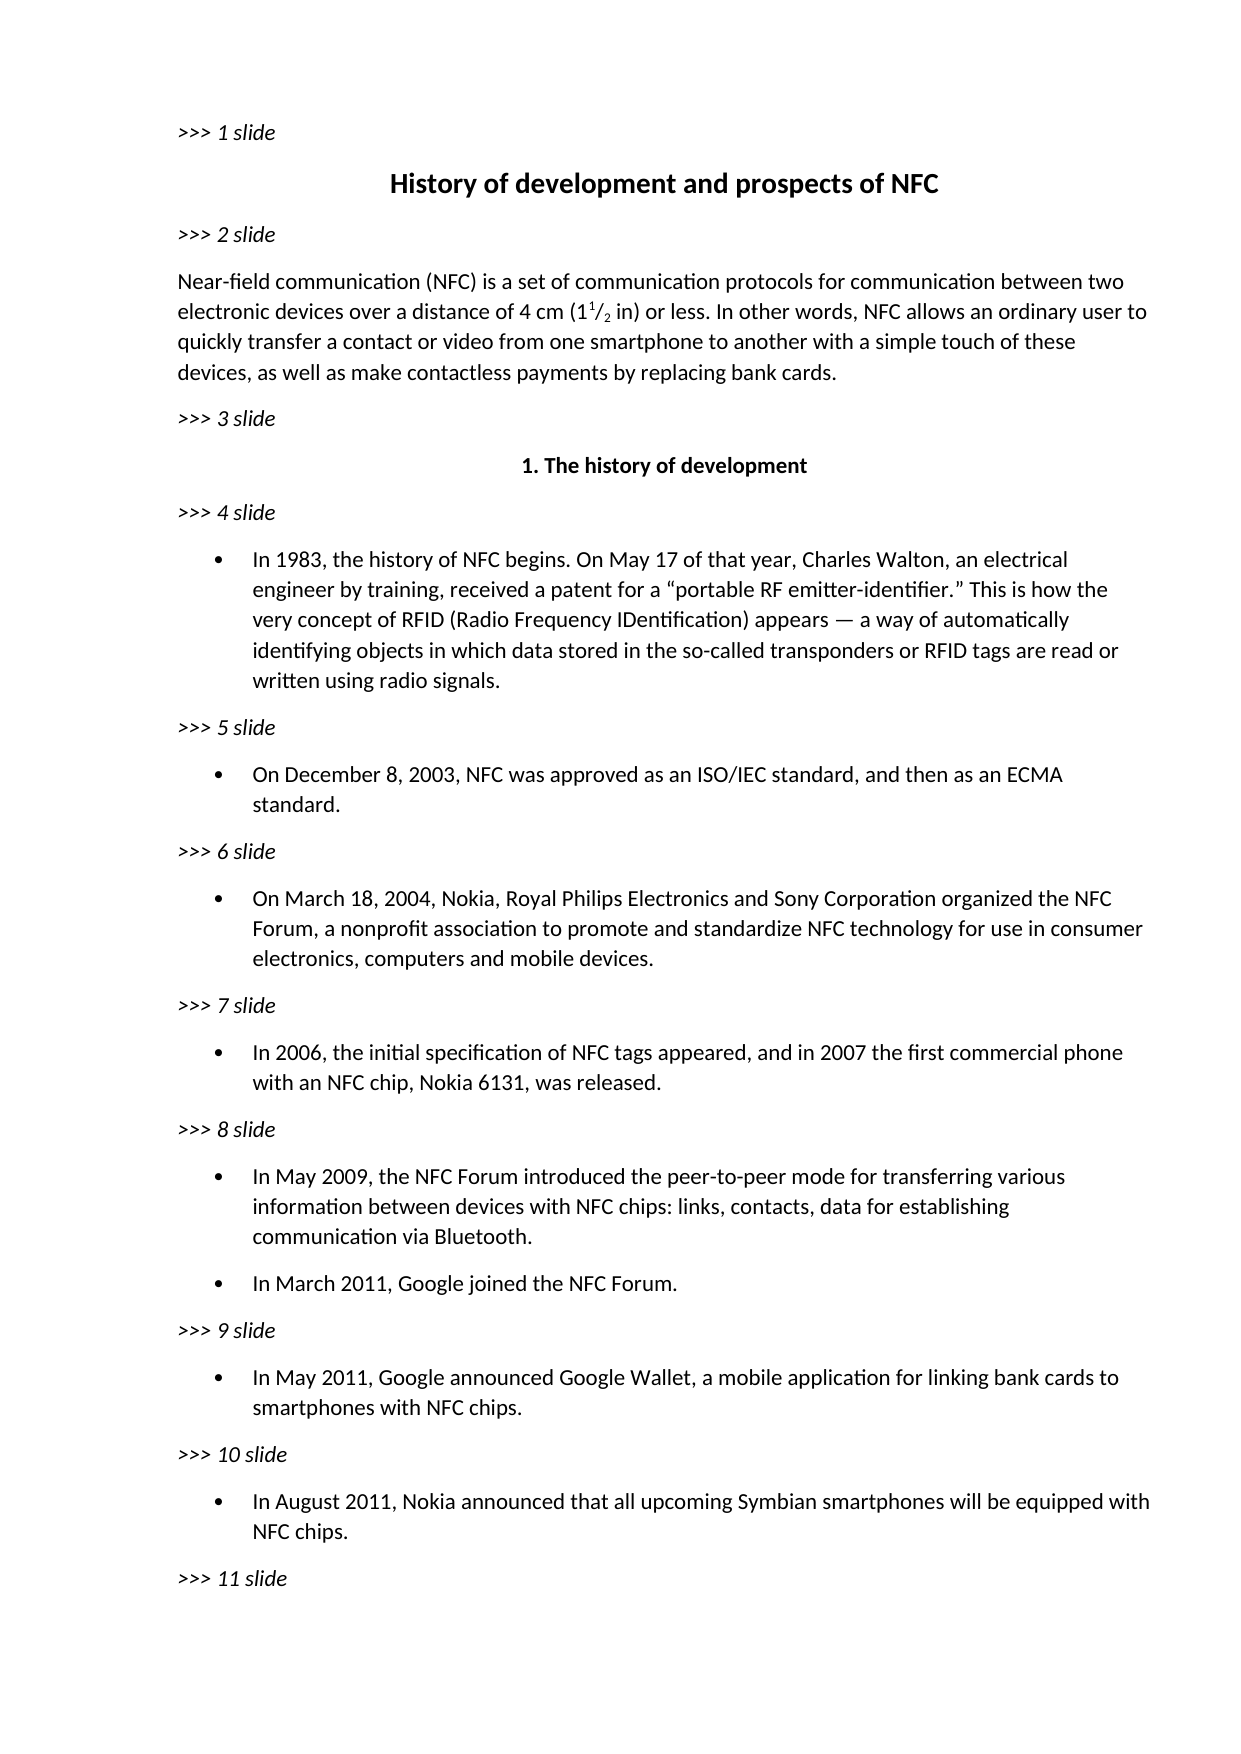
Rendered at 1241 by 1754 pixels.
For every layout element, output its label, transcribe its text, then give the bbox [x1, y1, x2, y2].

text History of development and prospects of NFC [177, 165, 1152, 201]
text >>> 1 slide [177, 118, 1152, 146]
list In August 2011, Nokia announced that all upcoming Symbian smartphones will be equipped with NFC chips. [215, 1487, 1152, 1545]
text >>> 9 slide [177, 1316, 1152, 1344]
text >>> 8 slide [177, 1115, 1152, 1143]
text >>> 10 slide [177, 1440, 1152, 1468]
list In March 2011, Google joined the NFC Forum. [215, 1269, 1152, 1297]
text >>> 2 slide [177, 220, 1152, 248]
text Near-field communication (NFC) is a set of communication protocols for communication between two electronic devices over a distance of 4 cm (1​1/2 in) or less. In other words, NFC allows an ordinary user to quickly transfer a contact or video from one smartphone to another with a simple touch of these devices, as well as make contactless payments by replacing bank cards. [177, 267, 1152, 386]
text >>> 11 slide [177, 1564, 1152, 1592]
text 1. The history of development [177, 451, 1152, 479]
list In May 2009, the NFC Forum introduced the peer-to-peer mode for transferring various information between devices with NFC chips: links, contacts, data for establishing communication via Bluetooth. [215, 1162, 1152, 1250]
text >>> 4 slide [177, 498, 1152, 526]
list In 2006, the initial specification of NFC tags appeared, and in 2007 the first commercial phone with an NFC chip, Nokia 6131, was released. [215, 1038, 1152, 1096]
list In May 2011, Google announced Google Wallet, a mobile application for linking bank cards to smartphones with NFC chips. [215, 1363, 1152, 1421]
text >>> 5 slide [177, 713, 1152, 741]
list In 1983, the history of NFC begins. On May 17 of that year, Charles Walton, an electrical engineer by training, received a patent for a “portable RF emitter-identifier.” This is how the very concept of RFID (Radio Frequency IDentification) appears — a way of automatically identifying objects in which data stored in the so-called transponders or RFID tags are read or written using radio signals. [215, 545, 1152, 694]
text >>> 3 slide [177, 404, 1152, 432]
list On December 8, 2003, NFC was approved as an ISO/IEC standard, and then as an ECMA standard. [215, 760, 1152, 818]
text >>> 6 slide [177, 837, 1152, 865]
list On March 18, 2004, Nokia, Royal Philips Electronics and Sony Corporation organized the NFC Forum, a nonprofit association to promote and standardize NFC technology for use in consumer electronics, computers and mobile devices. [215, 884, 1152, 972]
text >>> 7 slide [177, 991, 1152, 1019]
